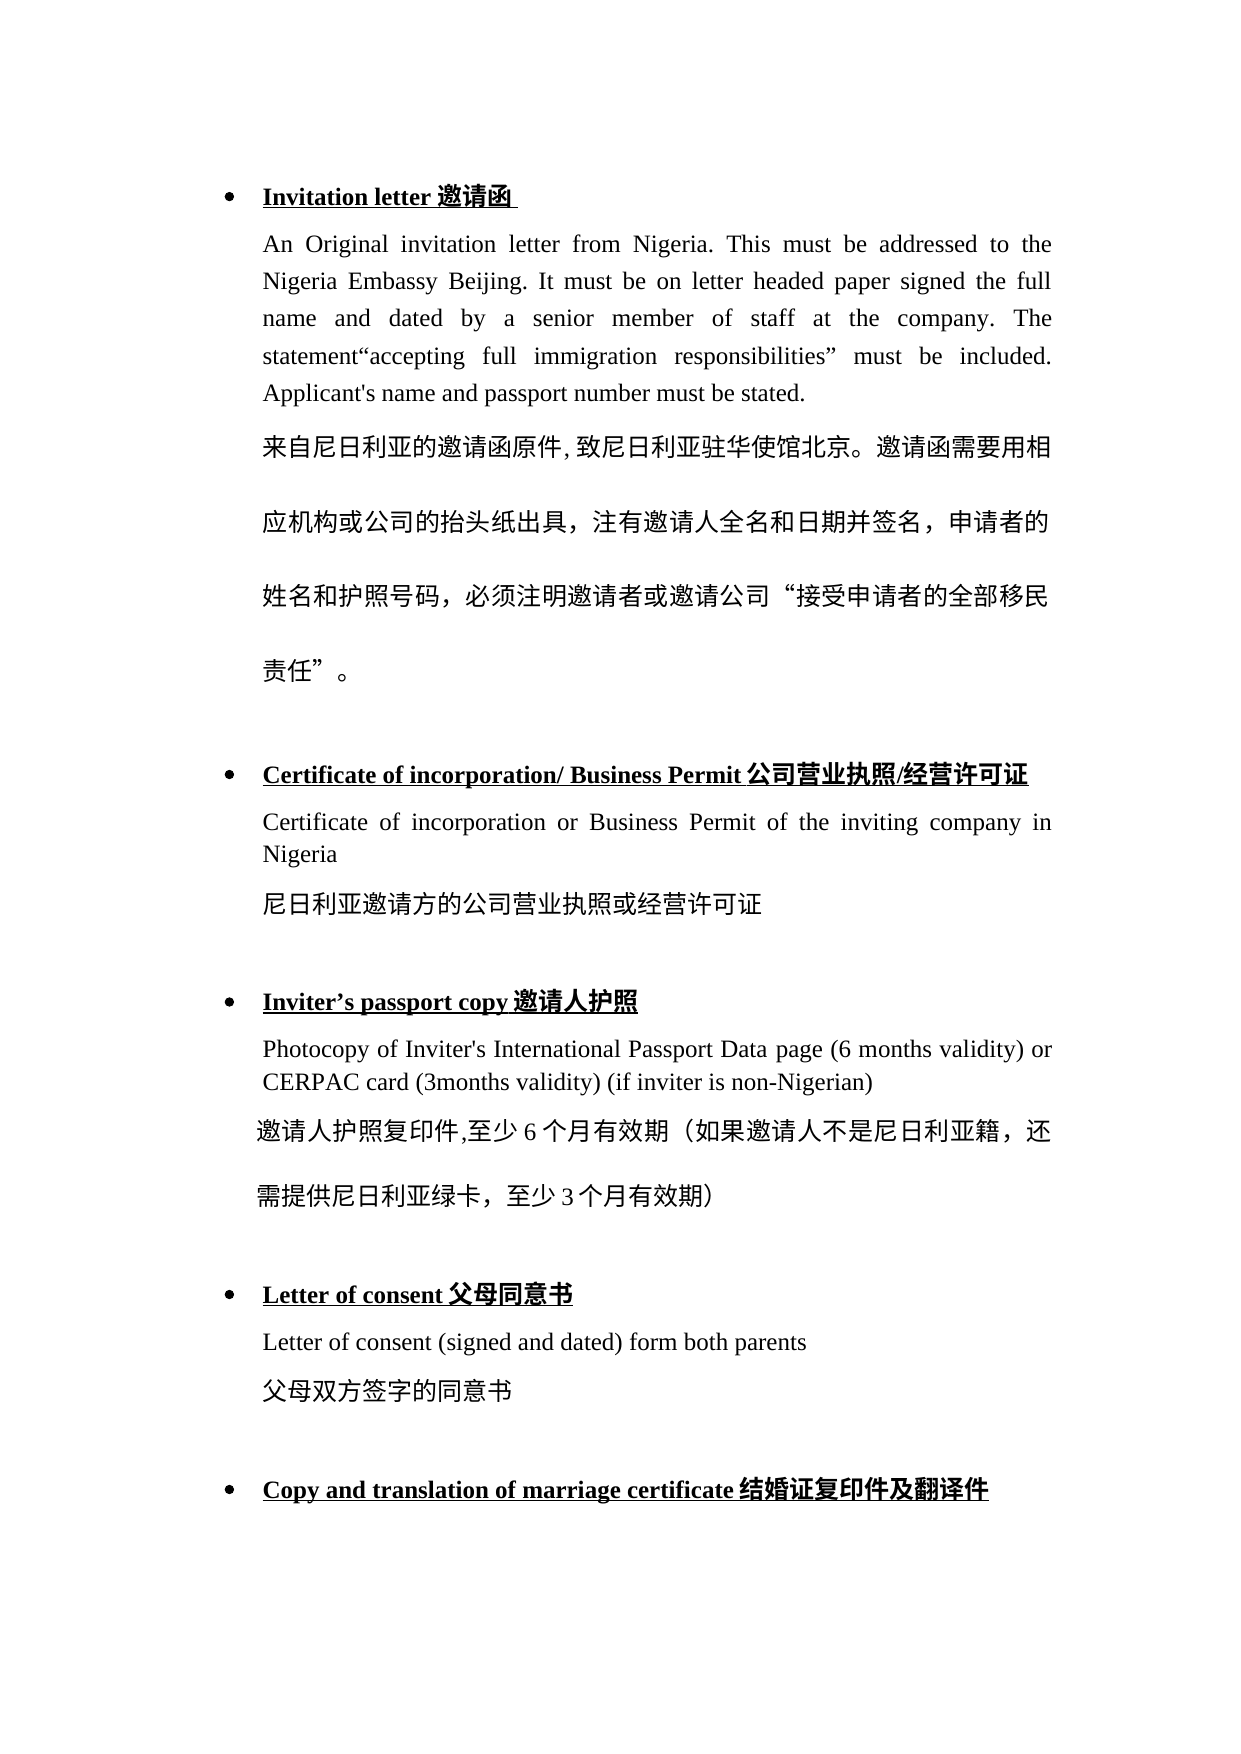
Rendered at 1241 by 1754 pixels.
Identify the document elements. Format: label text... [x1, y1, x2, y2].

list Photocopy of Inviter's International Passport Data page (6 months validity) or CERPAC card (3months validity) (if inviter is non-Nigerian) [262, 1032, 1053, 1097]
list 来自尼日利亚的邀请函原件, 致尼日利亚驻华使馆北京。邀请函需要用相应机构或公司的抬头纸出具，注有邀请人全名和日期并签名，申请者的姓名和护照号码，必须注明邀请者或邀请公司“接受申请者的全部移民责任”。 [262, 413, 1053, 702]
list 邀请人护照复印件,至少6个月有效期（如果邀请人不是尼日利亚籍，还需提供尼日利亚绿卡，至少3个月有效期） [256, 1097, 1053, 1227]
text Letter of consent (signed and dated) form both parents [187, 1325, 1053, 1357]
list 尼日利亚邀请方的公司营业执照或经营许可证 [262, 870, 1053, 935]
list Letter of consent父母同意书 [225, 1260, 1053, 1325]
list Copy and translation of marriage certificate结婚证复印件及翻译件 [225, 1455, 1053, 1520]
list An Original invitation letter from Nigeria. This must be addressed to the Nigeria Embassy Beijing. It must be on letter headed paper signed the full name and dated by a senior member of staff at the company. The statement“accepting full immigration responsibilities” must be included. Applicant's name and passport number must be stated. [262, 227, 1053, 409]
text 父母双方签字的同意书 [187, 1357, 1053, 1422]
list Inviter’s passport copy邀请人护照 [225, 967, 1053, 1032]
list Certificate of incorporation/ Business Permit公司营业执照/经营许可证 [225, 740, 1053, 805]
list Certificate of incorporation or Business Permit of the inviting company in Nigeria [262, 805, 1053, 870]
list Invitation letter 邀请函 [225, 162, 1053, 227]
